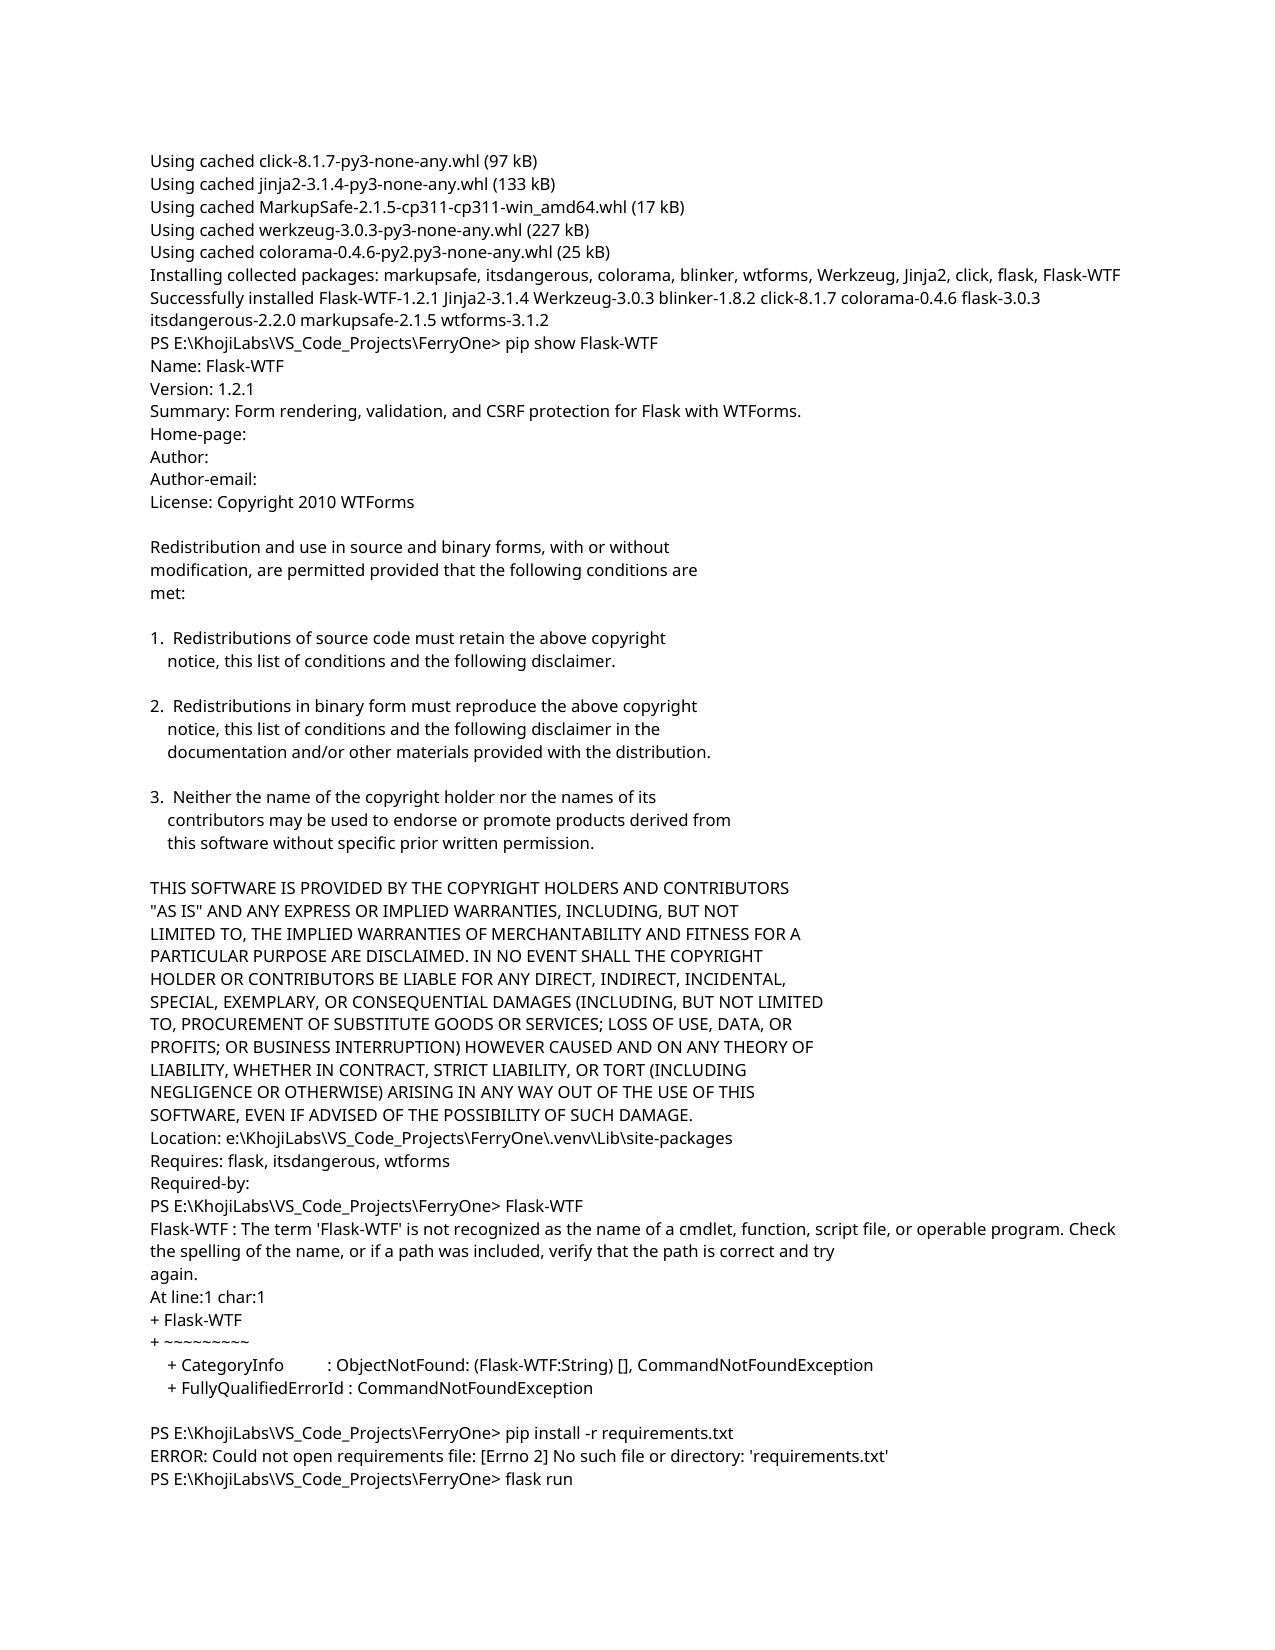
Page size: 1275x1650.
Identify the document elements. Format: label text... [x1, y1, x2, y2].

text "AS IS" AND ANY EXPRESS OR IMPLIED WARRANTIES, INCLUDING, BUT NOT [150, 899, 1125, 922]
text LIABILITY, WHETHER IN CONTRACT, STRICT LIABILITY, OR TORT (INCLUDING [150, 1058, 1125, 1081]
text Author-email: [150, 468, 1125, 491]
text THIS SOFTWARE IS PROVIDED BY THE COPYRIGHT HOLDERS AND CONTRIBUTORS [150, 877, 1125, 899]
text 2. Redistributions in binary form must reproduce the above copyright [150, 695, 1125, 718]
text SOFTWARE, EVEN IF ADVISED OF THE POSSIBILITY OF SUCH DAMAGE. [150, 1104, 1125, 1126]
text this software without specific prior written permission. [150, 831, 1125, 854]
text LIMITED TO, THE IMPLIED WARRANTIES OF MERCHANTABILITY AND FITNESS FOR A [150, 922, 1125, 945]
text notice, this list of conditions and the following disclaimer. [150, 649, 1125, 672]
text Using cached MarkupSafe-2.1.5-cp311-cp311-win_amd64.whl (17 kB) [150, 195, 1125, 218]
text PS E:\KhojiLabs\VS_Code_Projects\FerryOne> Flask-WTF [150, 1194, 1125, 1217]
text PS E:\KhojiLabs\VS_Code_Projects\FerryOne> flask run [150, 1467, 1125, 1490]
text modification, are permitted provided that the following conditions are [150, 559, 1125, 581]
text HOLDER OR CONTRIBUTORS BE LIABLE FOR ANY DIRECT, INDIRECT, INCIDENTAL, [150, 967, 1125, 990]
text 3. Neither the name of the copyright holder nor the names of its [150, 786, 1125, 808]
text contributors may be used to endorse or promote products derived from [150, 808, 1125, 831]
text Redistribution and use in source and binary forms, with or without [150, 536, 1125, 559]
text PS E:\KhojiLabs\VS_Code_Projects\FerryOne> pip install -r requirements.txt [150, 1422, 1125, 1444]
text Location: e:\KhojiLabs\VS_Code_Projects\FerryOne\.venv\Lib\site-packages [150, 1126, 1125, 1149]
text + Flask-WTF [150, 1308, 1125, 1331]
text TO, PROCUREMENT OF SUBSTITUTE GOODS OR SERVICES; LOSS OF USE, DATA, OR [150, 1013, 1125, 1036]
text 1. Redistributions of source code must retain the above copyright [150, 627, 1125, 649]
text Successfully installed Flask-WTF-1.2.1 Jinja2-3.1.4 Werkzeug-3.0.3 blinker-1.8.2 click-8.1.7 colorama-0.4.6 flask-3.0.3 itsdangerous-2.2.0 markupsafe-2.1.5 wtforms-3.1.2 [150, 286, 1125, 332]
text + ~~~~~~~~~ [150, 1331, 1125, 1353]
text again. [150, 1263, 1125, 1285]
text PS E:\KhojiLabs\VS_Code_Projects\FerryOne> pip show Flask-WTF [150, 332, 1125, 354]
text Installing collected packages: markupsafe, itsdangerous, colorama, blinker, wtforms, Werkzeug, Jinja2, click, flask, Flask-WTF [150, 263, 1125, 286]
text Flask-WTF : The term 'Flask-WTF' is not recognized as the name of a cmdlet, function, script file, or operable program. Check the spelling of the name, or if a path was included, verify that the path is correct and try [150, 1217, 1125, 1263]
text + CategoryInfo : ObjectNotFound: (Flask-WTF:String) [], CommandNotFoundException [150, 1353, 1125, 1376]
text Using cached werkzeug-3.0.3-py3-none-any.whl (227 kB) [150, 218, 1125, 241]
text Required-by: [150, 1172, 1125, 1194]
text documentation and/or other materials provided with the distribution. [150, 740, 1125, 763]
text Using cached click-8.1.7-py3-none-any.whl (97 kB) [150, 150, 1125, 173]
text Name: Flask-WTF [150, 354, 1125, 377]
text Version: 1.2.1 [150, 377, 1125, 400]
text At line:1 char:1 [150, 1285, 1125, 1308]
text notice, this list of conditions and the following disclaimer in the [150, 718, 1125, 740]
text Home-page: [150, 422, 1125, 445]
text ERROR: Could not open requirements file: [Errno 2] No such file or directory: 'requirements.txt' [150, 1444, 1125, 1467]
text PROFITS; OR BUSINESS INTERRUPTION) HOWEVER CAUSED AND ON ANY THEORY OF [150, 1036, 1125, 1058]
text Summary: Form rendering, validation, and CSRF protection for Flask with WTForms. [150, 400, 1125, 422]
text + FullyQualifiedErrorId : CommandNotFoundException [150, 1376, 1125, 1399]
text NEGLIGENCE OR OTHERWISE) ARISING IN ANY WAY OUT OF THE USE OF THIS [150, 1081, 1125, 1104]
text SPECIAL, EXEMPLARY, OR CONSEQUENTIAL DAMAGES (INCLUDING, BUT NOT LIMITED [150, 990, 1125, 1013]
text Requires: flask, itsdangerous, wtforms [150, 1149, 1125, 1172]
text Using cached jinja2-3.1.4-py3-none-any.whl (133 kB) [150, 173, 1125, 195]
text met: [150, 581, 1125, 604]
text License: Copyright 2010 WTForms [150, 491, 1125, 513]
text Using cached colorama-0.4.6-py2.py3-none-any.whl (25 kB) [150, 241, 1125, 263]
text Author: [150, 445, 1125, 468]
text PARTICULAR PURPOSE ARE DISCLAIMED. IN NO EVENT SHALL THE COPYRIGHT [150, 945, 1125, 967]
